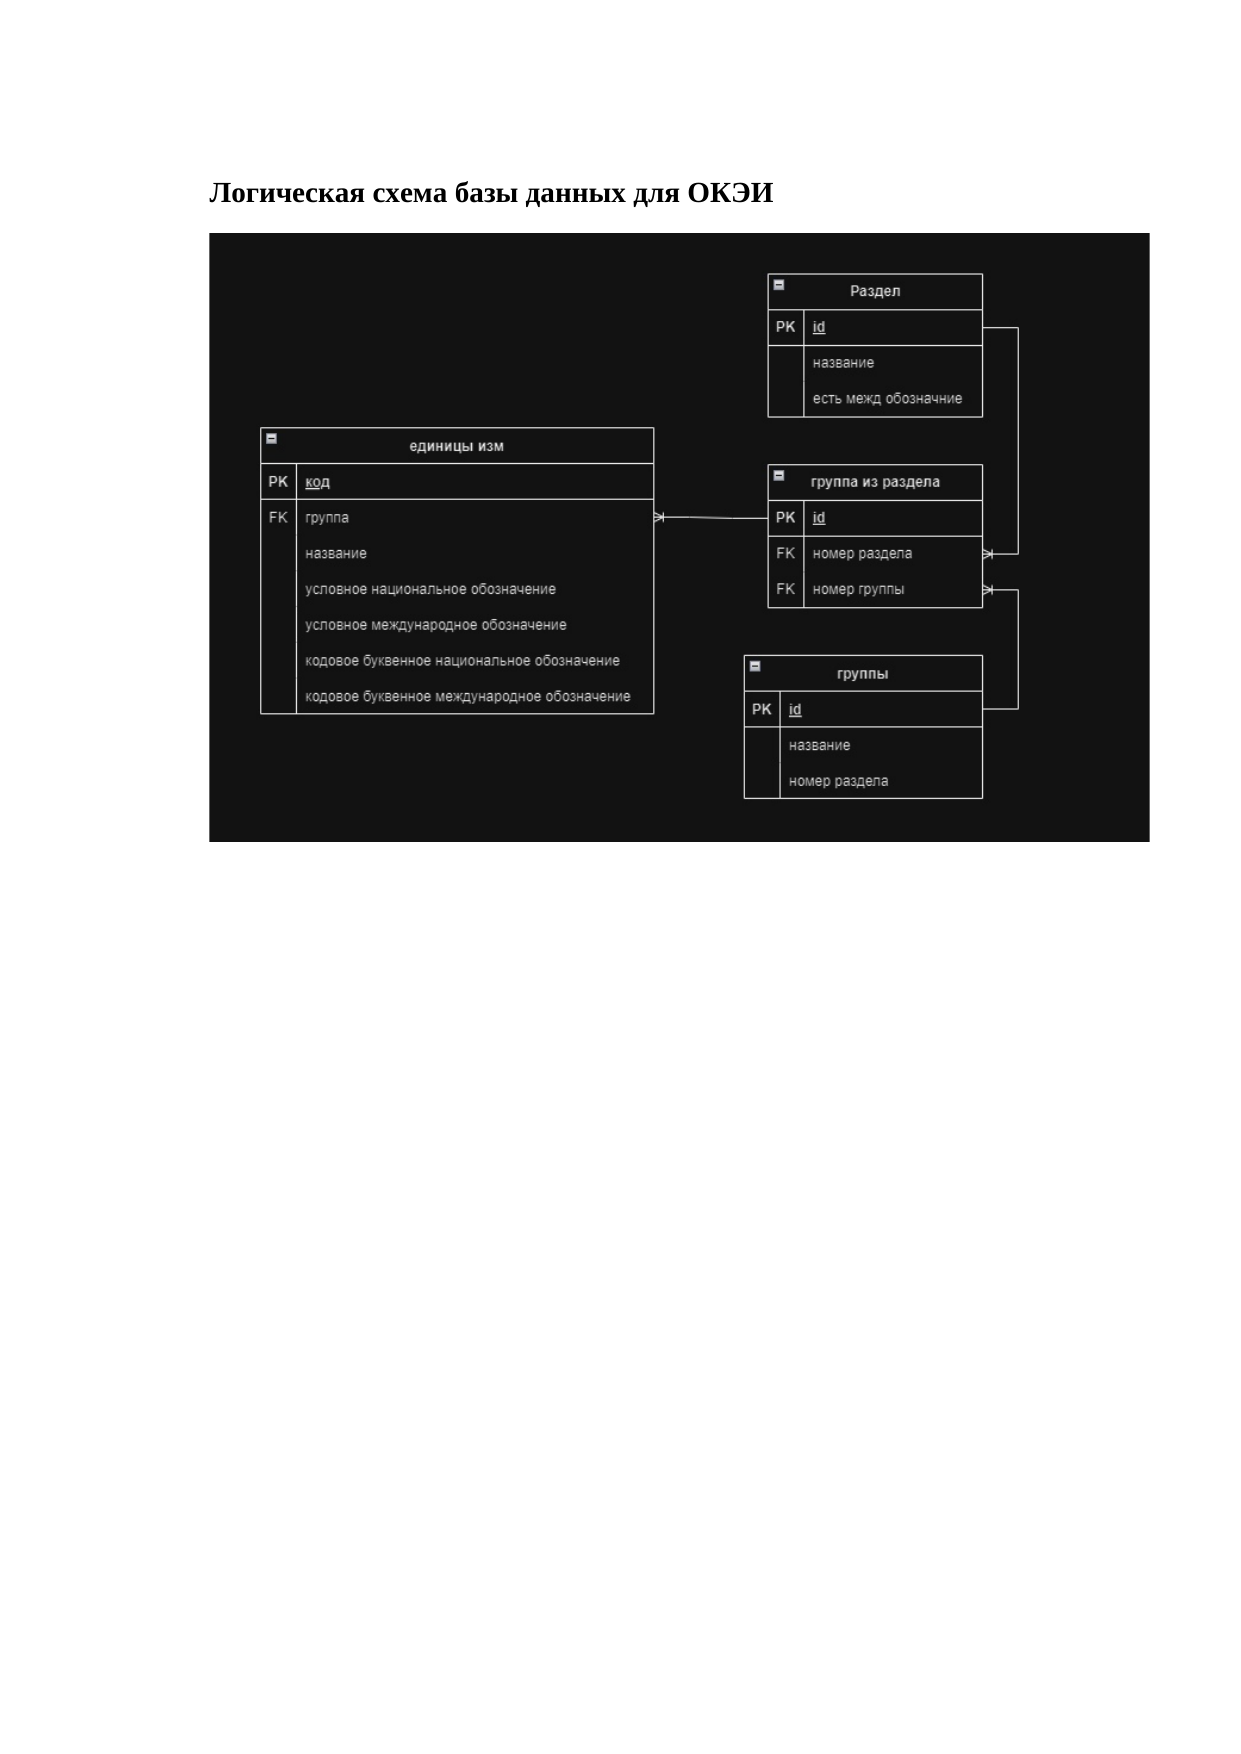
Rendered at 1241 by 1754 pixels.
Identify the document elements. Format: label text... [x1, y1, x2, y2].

text Логическая схема базы данных для ОКЭИ [56, 175, 1090, 208]
picture [209, 233, 1150, 842]
